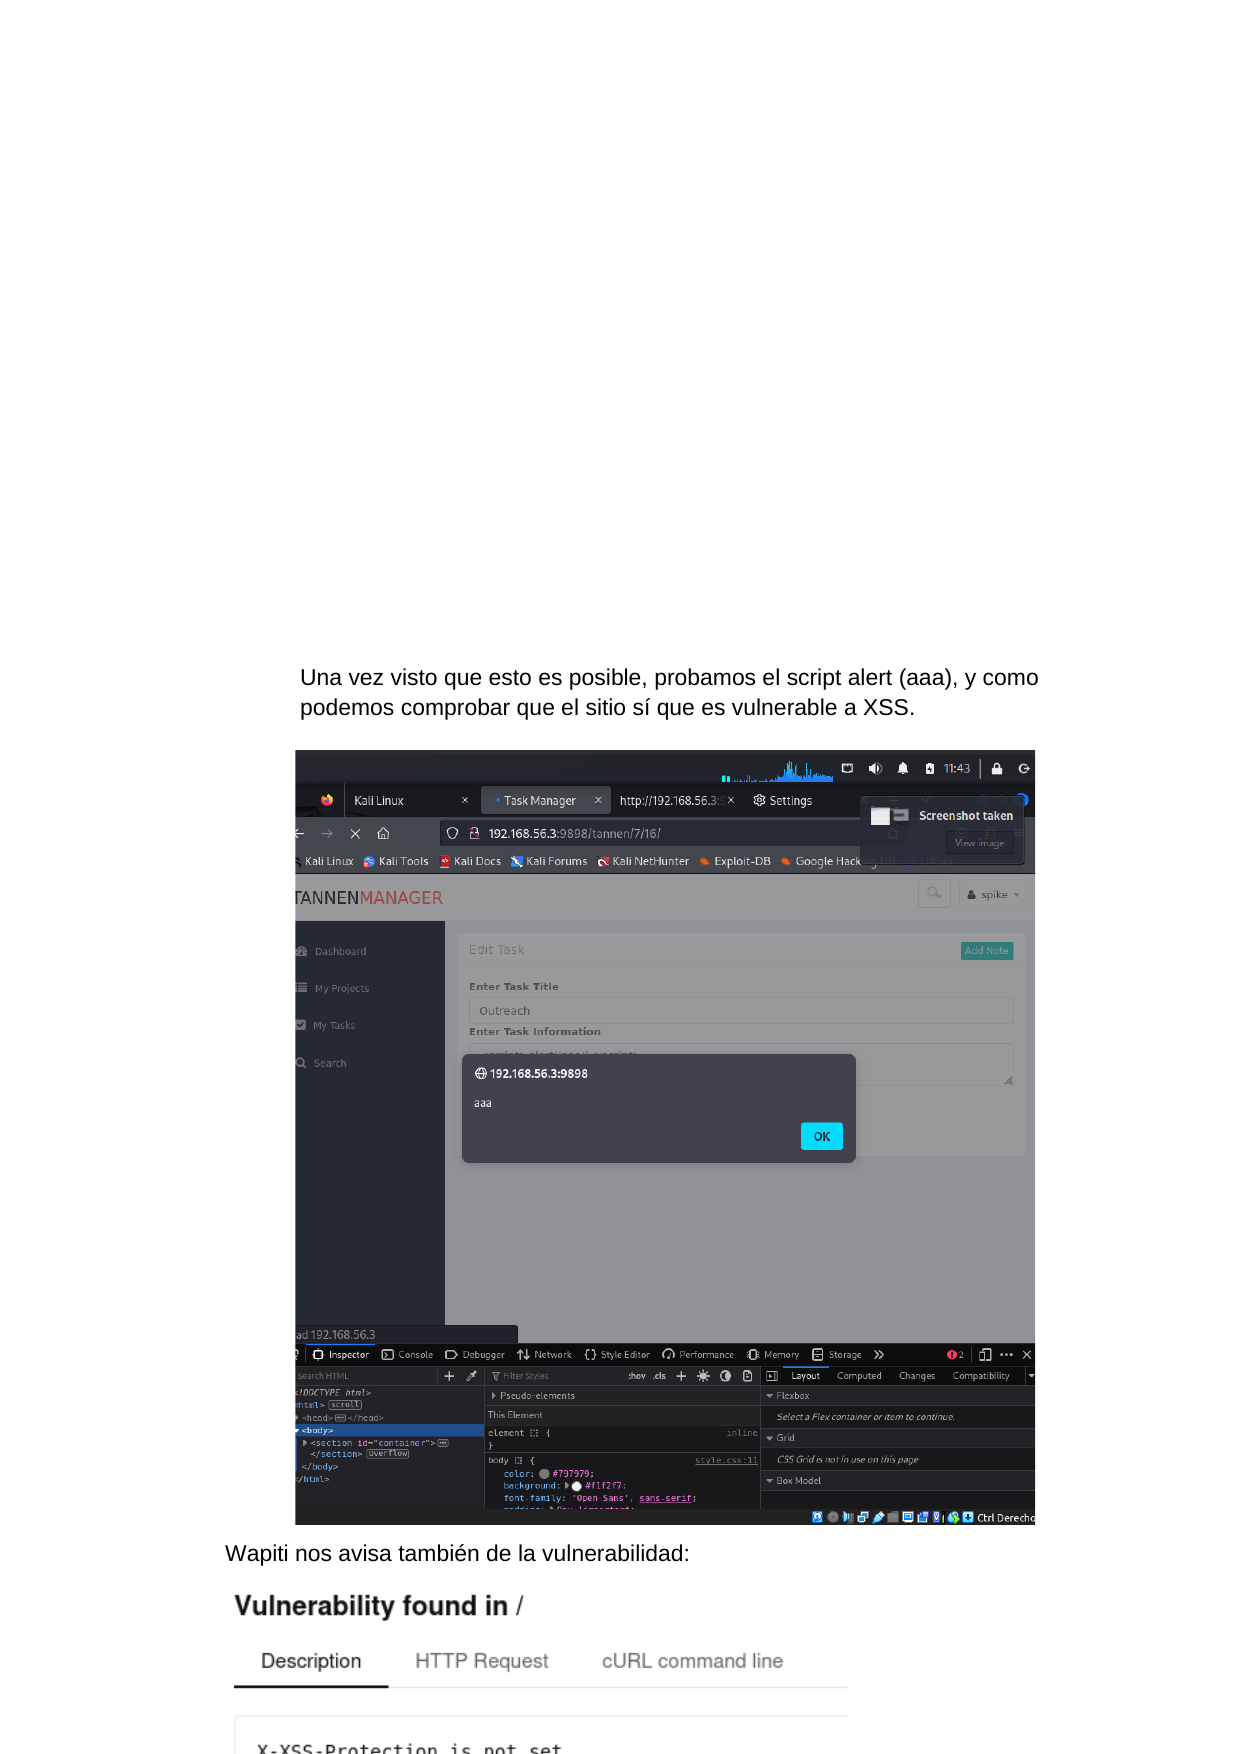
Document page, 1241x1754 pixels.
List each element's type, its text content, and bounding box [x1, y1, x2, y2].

text Una vez visto que esto es posible, probamos el script alert (aaa), y como podemos comprobar que el sitio sí que es vulnerable a XSS. [300, 663, 1090, 720]
text Wapiti nos avisa también de la vulnerabilidad: [225, 1539, 1090, 1566]
picture [295, 750, 1035, 1525]
picture [214, 1588, 848, 1754]
